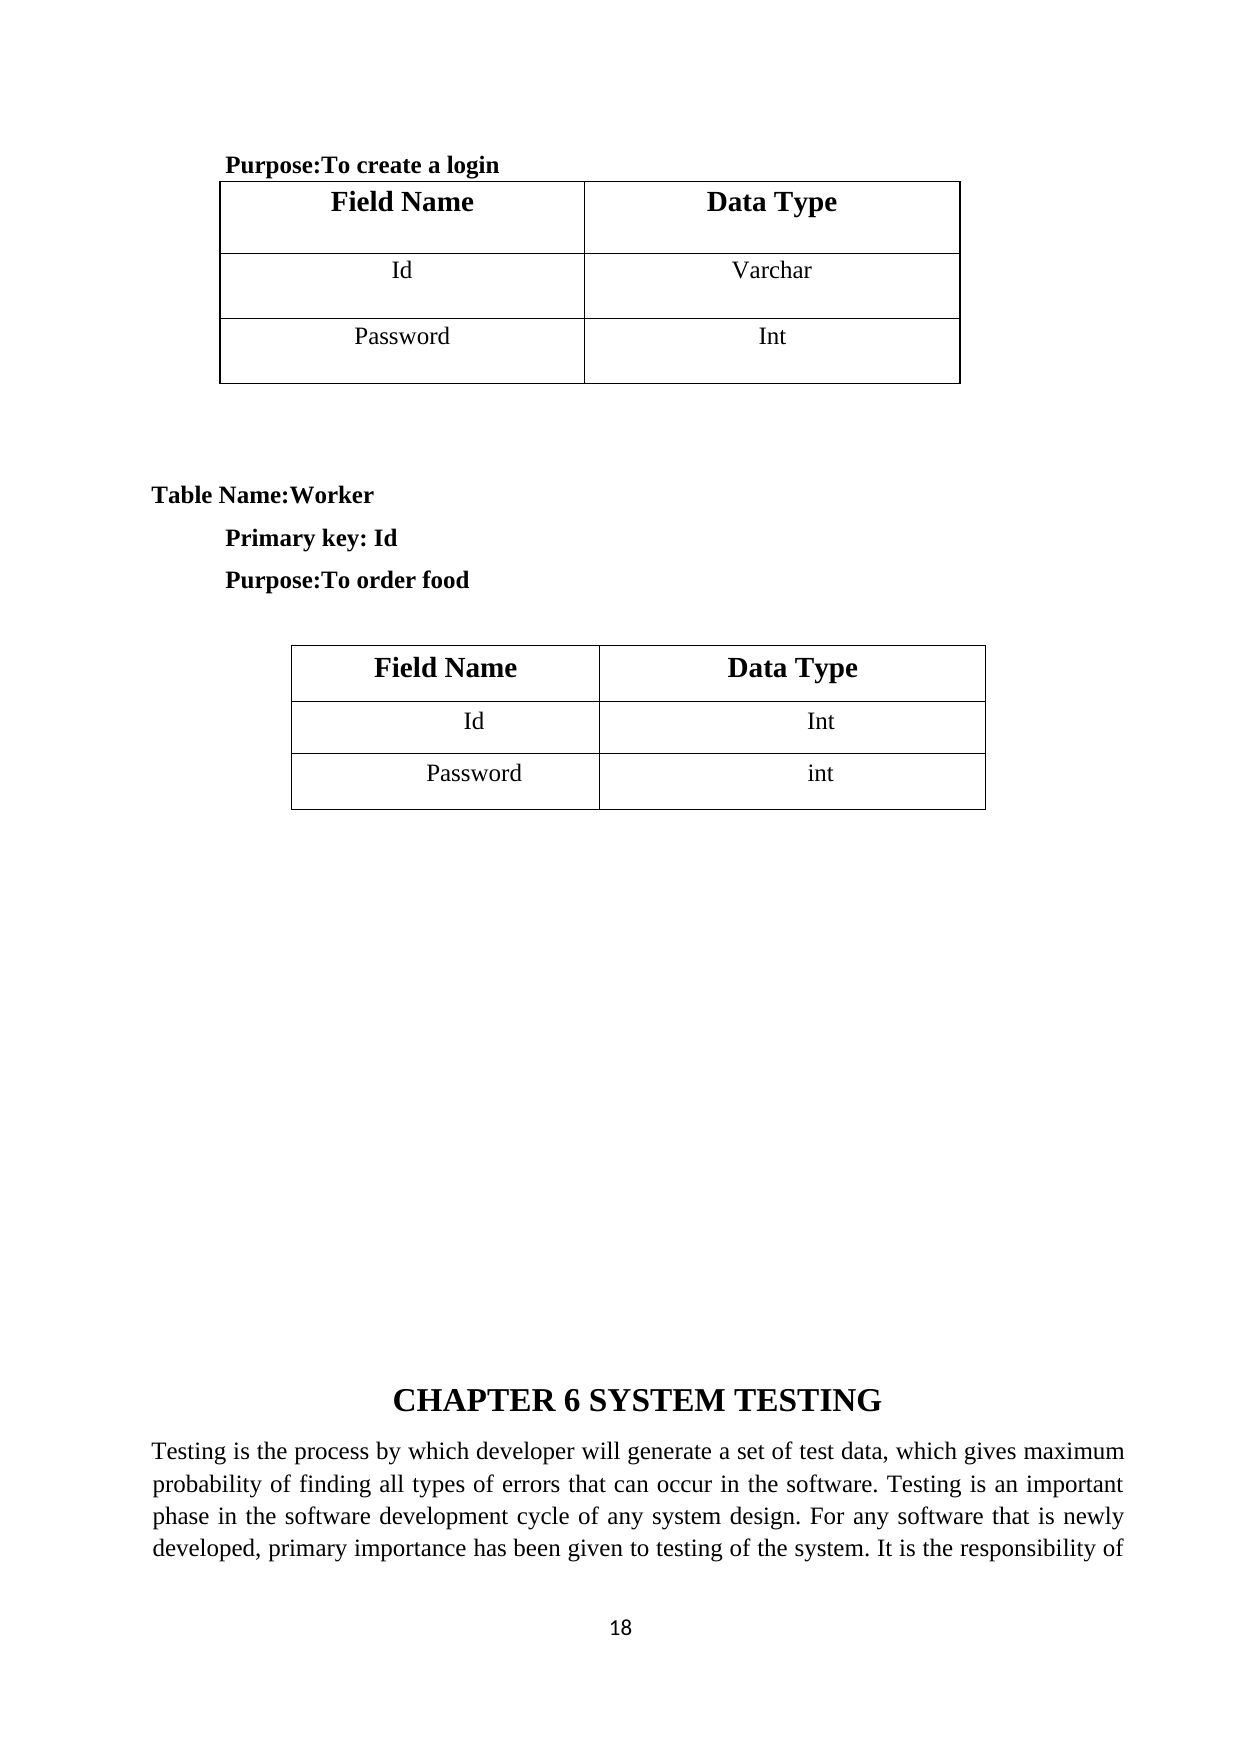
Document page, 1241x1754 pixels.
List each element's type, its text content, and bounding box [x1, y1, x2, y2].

table_cell Id [221, 254, 584, 318]
text Purpose:To order food [225, 566, 1126, 594]
table_header Field Name [292, 646, 599, 701]
table_header Data Type [585, 182, 959, 253]
table_cell Id [292, 702, 599, 752]
text Purpose:To create a login [225, 150, 1126, 179]
text Primary key: Id [225, 523, 1126, 552]
table_cell Password [292, 754, 599, 809]
table_cell int [600, 754, 985, 809]
table_header Data Type [600, 646, 985, 701]
table_header Field Name [221, 182, 584, 253]
table_cell Int [600, 702, 985, 752]
table_cell Int [585, 319, 959, 383]
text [151, 1436, 1126, 1562]
table_cell Password [221, 319, 584, 383]
table_cell Varchar [585, 254, 959, 318]
subtitle CHAPTER 6 SYSTEM TESTING [224, 1380, 1051, 1418]
text Table Name:Worker [151, 480, 1126, 509]
